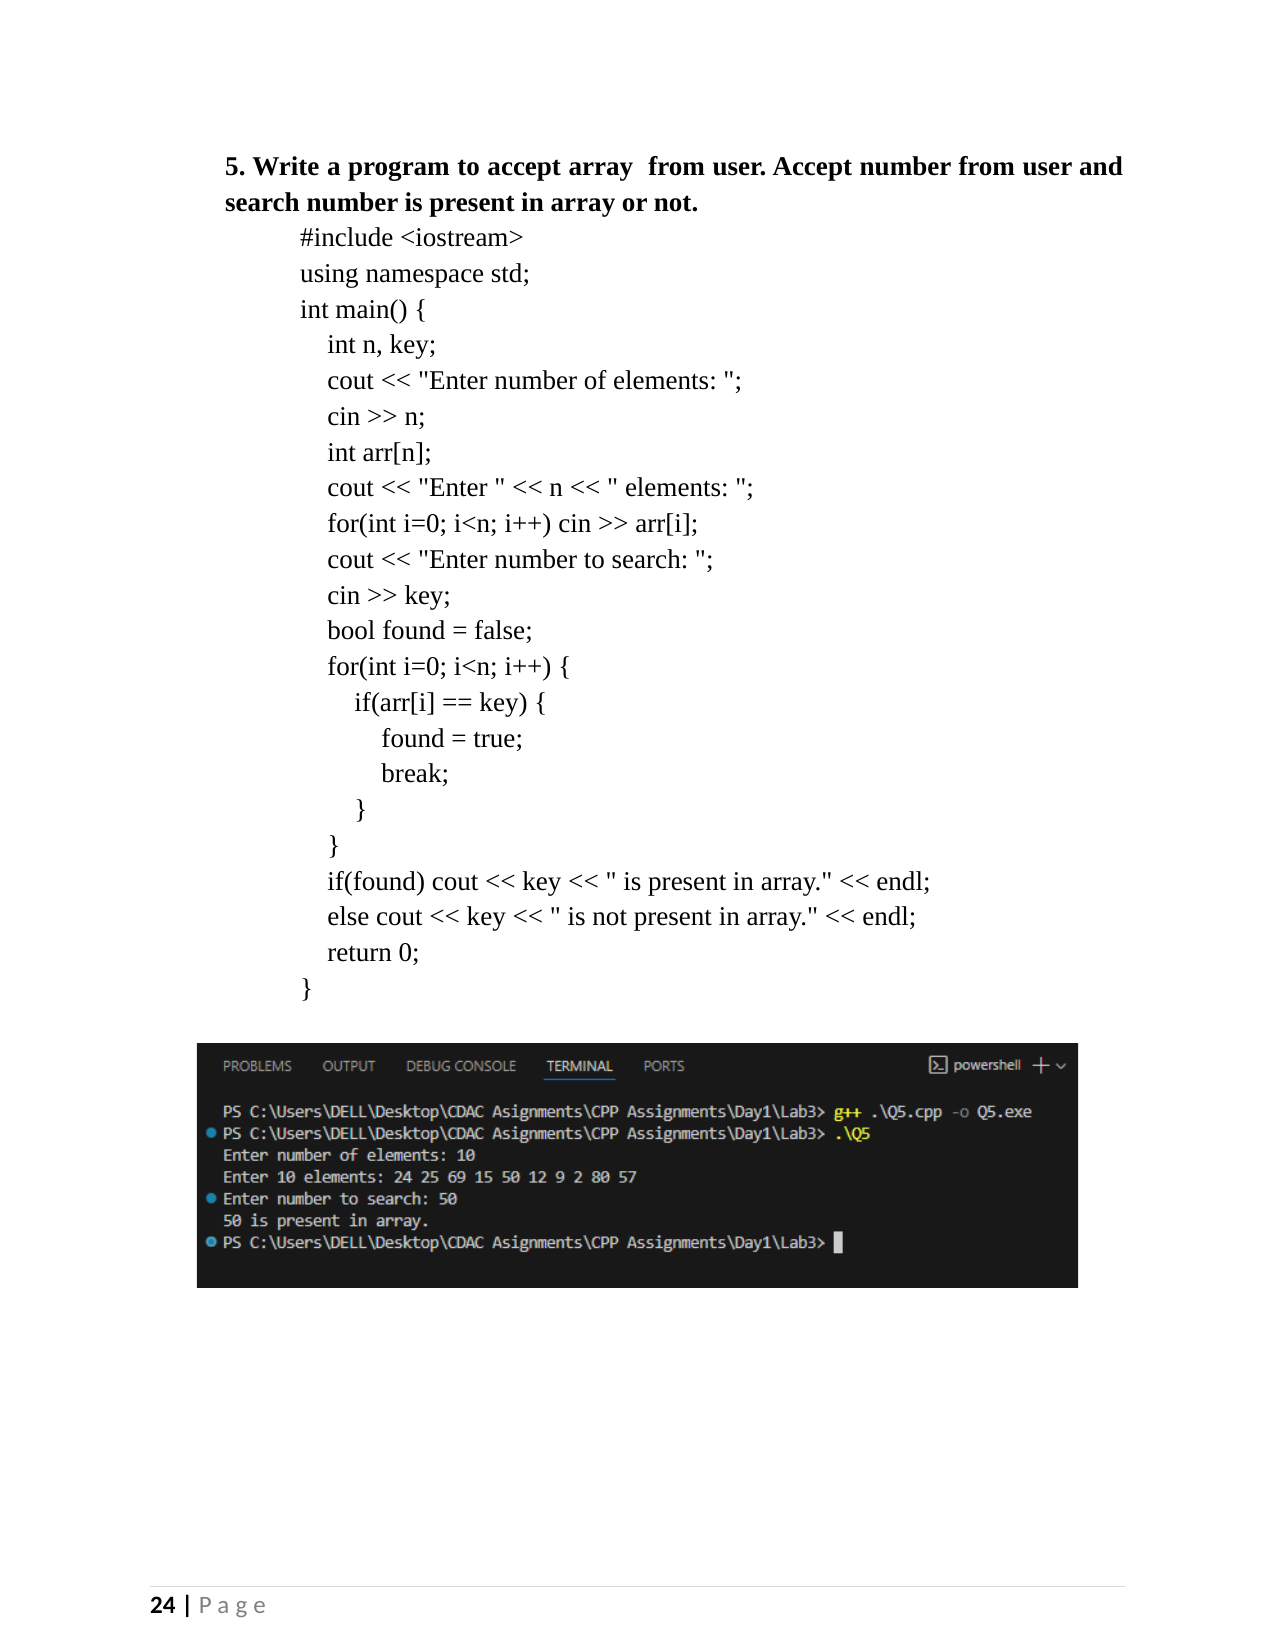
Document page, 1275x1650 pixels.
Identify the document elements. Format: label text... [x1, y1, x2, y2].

list else cout << key << " is not present in array." << endl; [300, 900, 1125, 931]
list int arr[n]; [300, 436, 1125, 467]
list } [300, 829, 1125, 860]
list int main() { [300, 293, 1125, 324]
list cout << "Enter number to search: "; [300, 543, 1125, 574]
list #include <iostream> [300, 221, 1125, 253]
list } [300, 972, 1125, 1003]
list if(arr[i] == key) { [300, 686, 1125, 717]
list int n, key; [300, 329, 1125, 360]
list if(found) cout << key << " is present in array." << endl; [300, 864, 1125, 896]
list bool found = false; [300, 614, 1125, 646]
picture [196, 1043, 1079, 1288]
list for(int i=0; i<n; i++) cin >> arr[i]; [300, 507, 1125, 538]
list for(int i=0; i<n; i++) { [300, 650, 1125, 681]
list found = true; [300, 722, 1125, 753]
list break; [300, 757, 1125, 788]
list cin >> n; [300, 400, 1125, 431]
list return 0; [300, 936, 1125, 967]
list } [300, 793, 1125, 824]
list Write a program to accept array from user. Accept number from user and search number is present in array or not. [225, 150, 1125, 217]
list cin >> key; [300, 579, 1125, 610]
list using namespace std; [300, 257, 1125, 288]
list cout << "Enter " << n << " elements: "; [300, 472, 1125, 503]
list cout << "Enter number of elements: "; [300, 364, 1125, 396]
